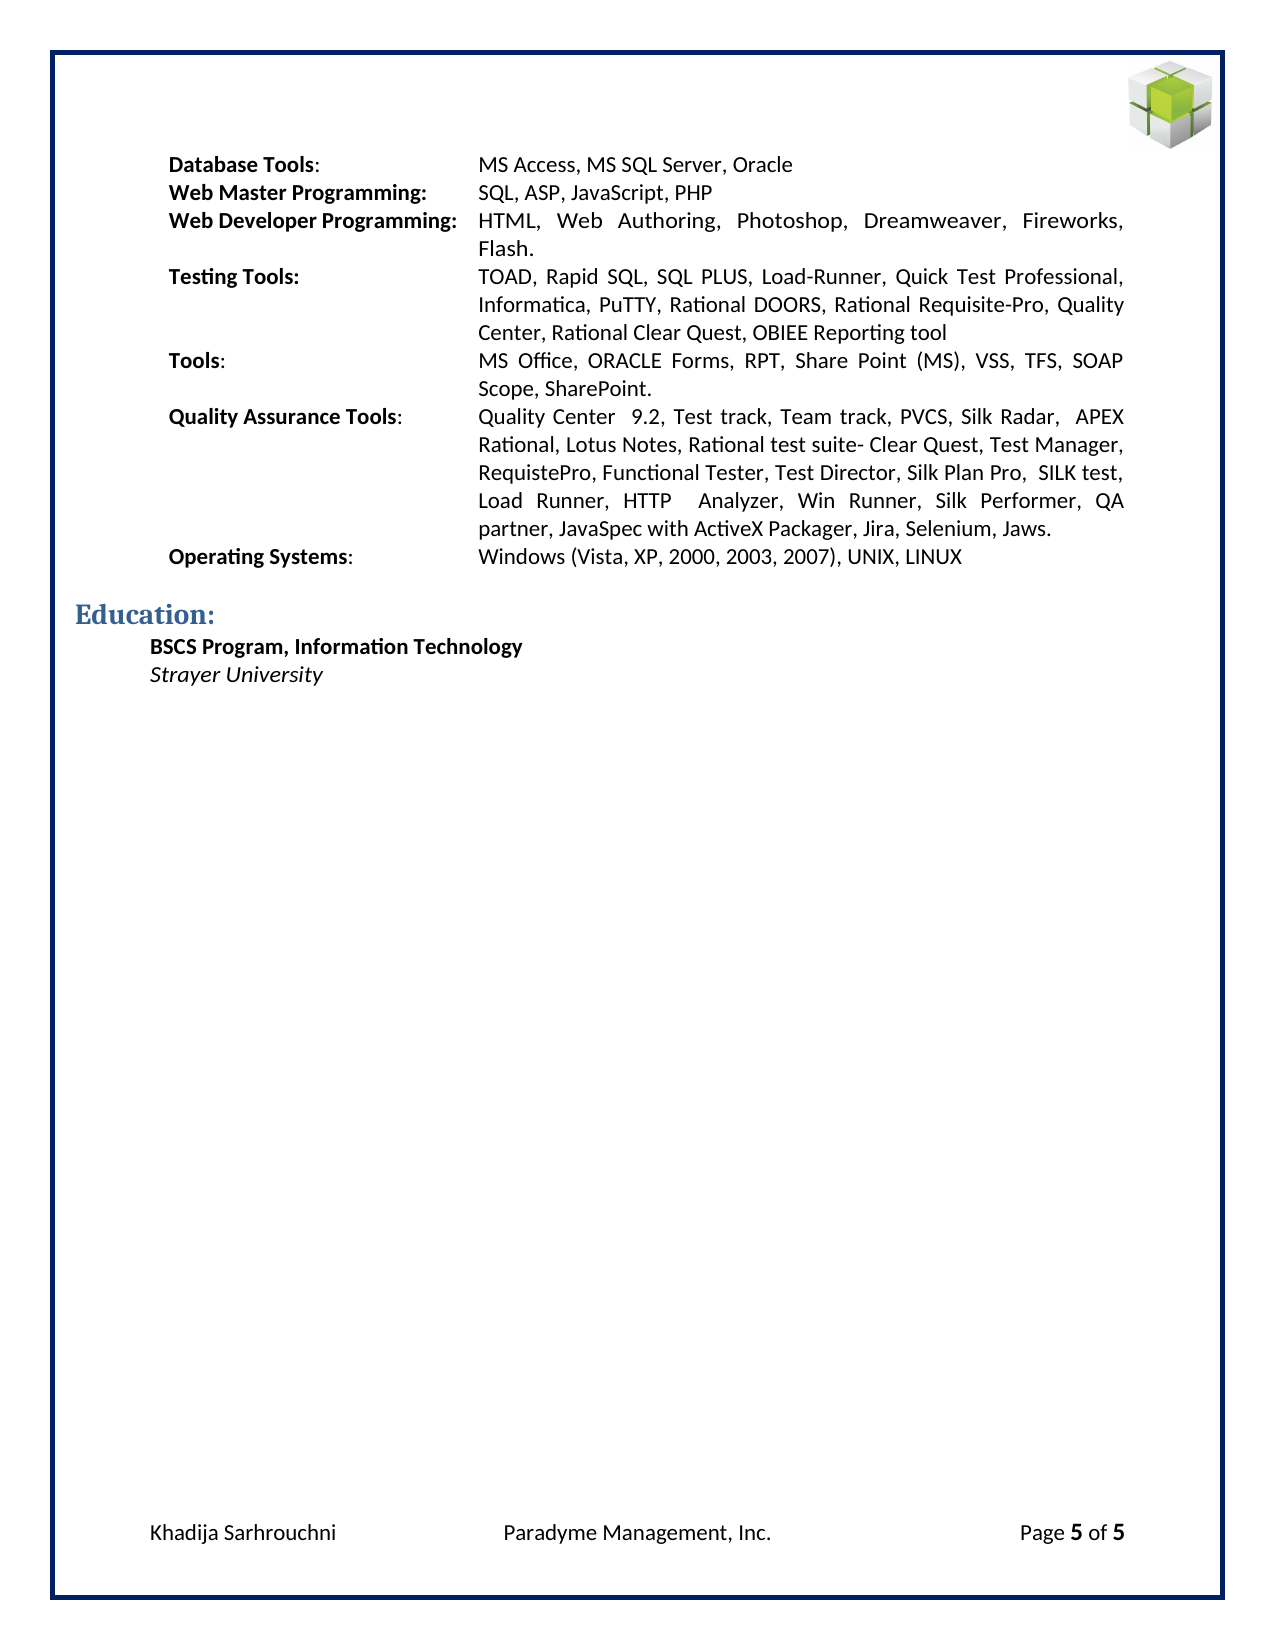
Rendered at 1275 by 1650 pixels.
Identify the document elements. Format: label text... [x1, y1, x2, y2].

subtitle Education: [75, 598, 1125, 632]
text BSCS Program, Information Technology [150, 632, 1125, 660]
text Web Master Programming: SQL, ASP, JavaScript, PHP [169, 178, 1125, 206]
text Testing Tools: TOAD, Rapid SQL, SQL PLUS, Load-Runner, Quick Test Professional, Informatica, PuTTY, Rational DOORS, Rational Requisite-Pro, Quality Center, Rational Clear Quest, OBIEE Reporting tool [169, 262, 1125, 346]
text Strayer University [150, 660, 1125, 688]
text Operating Systems: Windows (Vista, XP, 2000, 2003, 2007), UNIX, LINUX [169, 542, 1125, 570]
text Quality Assurance Tools: Quality Center 9.2, Test track, Team track, PVCS, Silk Radar, APEX Rational, Lotus Notes, Rational test suite- Clear Quest, Test Manager, RequistePro, Functional Tester, Test Director, Silk Plan Pro, SILK test, Load Runner, HTTP Analyzer, Win Runner, Silk Performer, QA partner, JavaSpec with ActiveX Packager, Jira, Selenium, Jaws. [169, 402, 1125, 542]
text Database Tools: MS Access, MS SQL Server, Oracle [169, 150, 1125, 178]
text Tools: MS Office, ORACLE Forms, RPT, Share Point (MS), VSS, TFS, SOAP Scope, SharePoint. [169, 346, 1125, 402]
picture [1126, 59, 1214, 151]
text Web Developer Programming: HTML, Web Authoring, Photoshop, Dreamweaver, Fireworks, Flash. [169, 206, 1125, 262]
